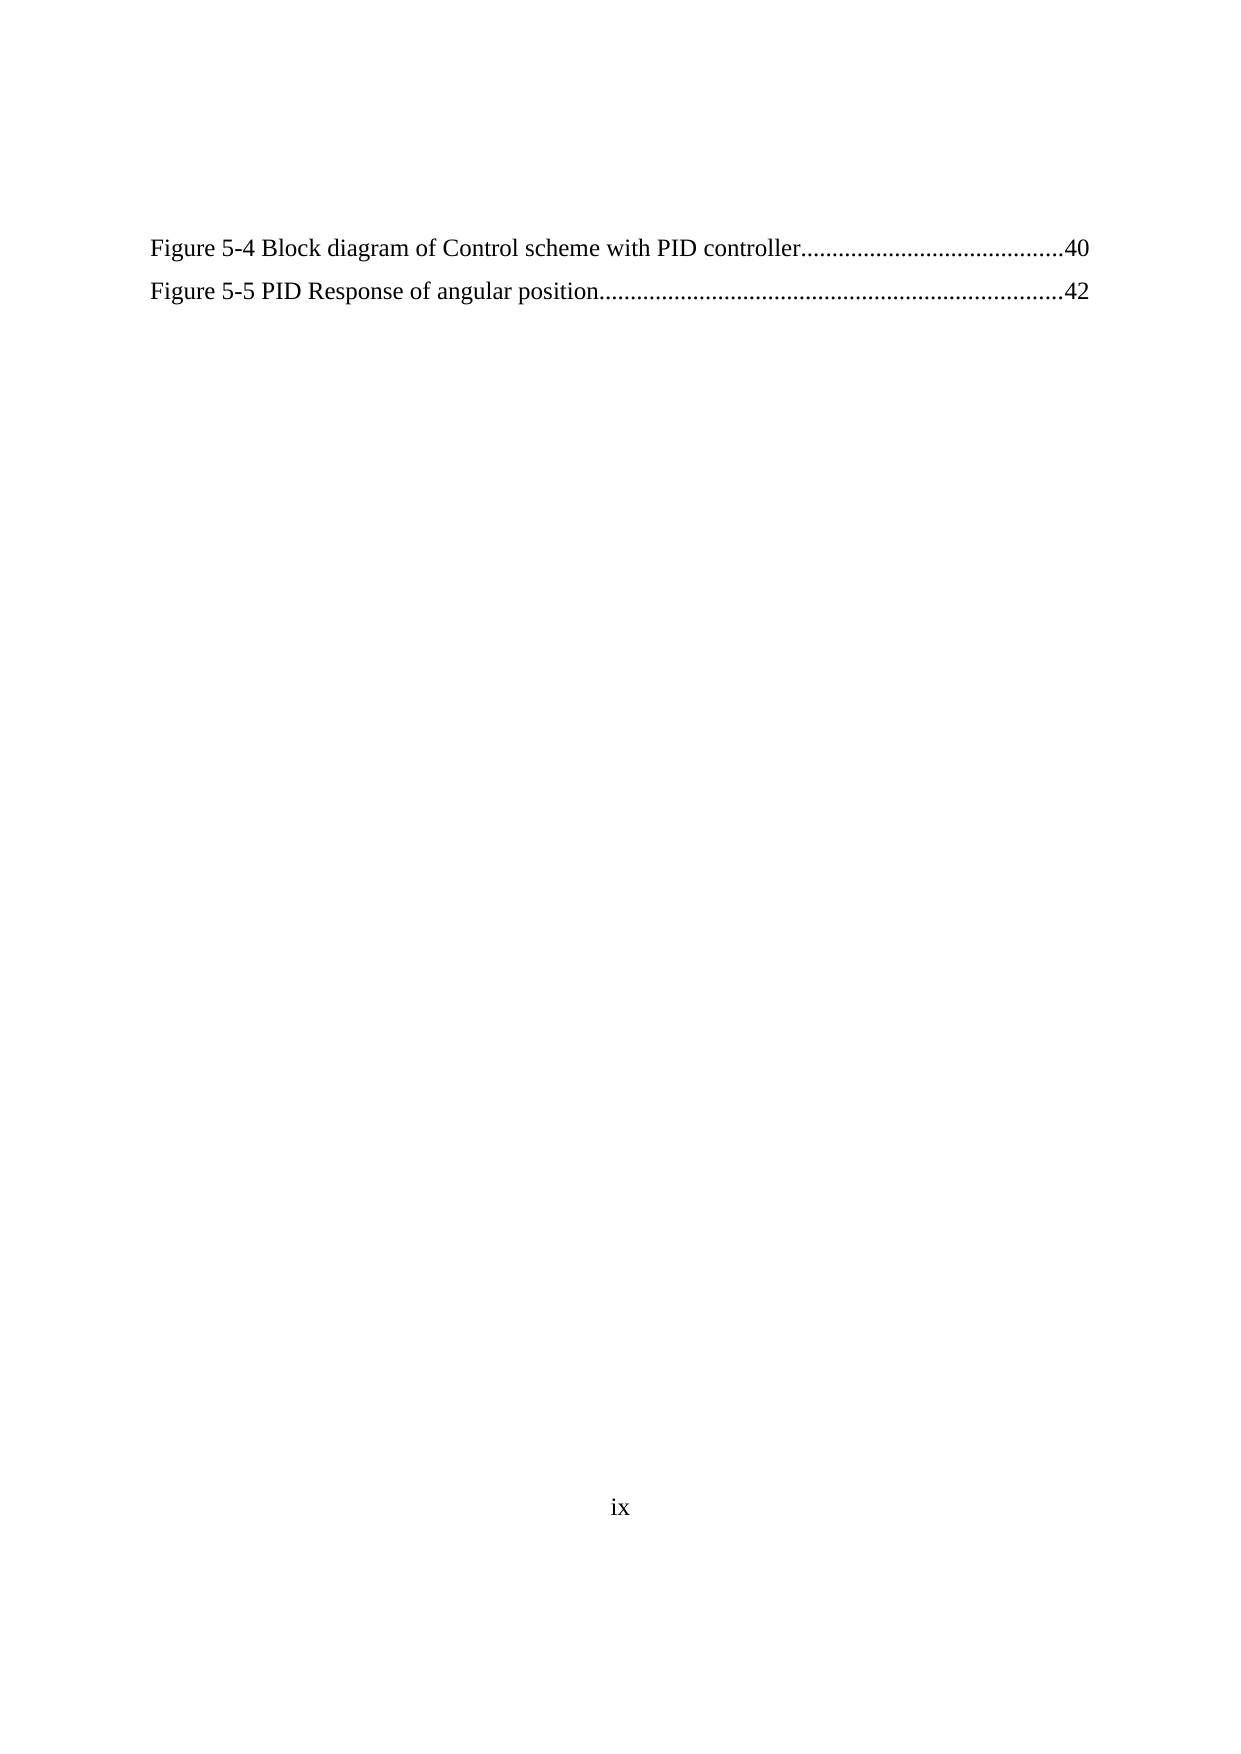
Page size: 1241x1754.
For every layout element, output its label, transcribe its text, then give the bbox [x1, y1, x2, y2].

text Figure 5-5 PID Response of angular position 42 [150, 276, 1090, 305]
text Figure 5-4 Block diagram of Control scheme with PID controller 40 [150, 233, 1090, 262]
